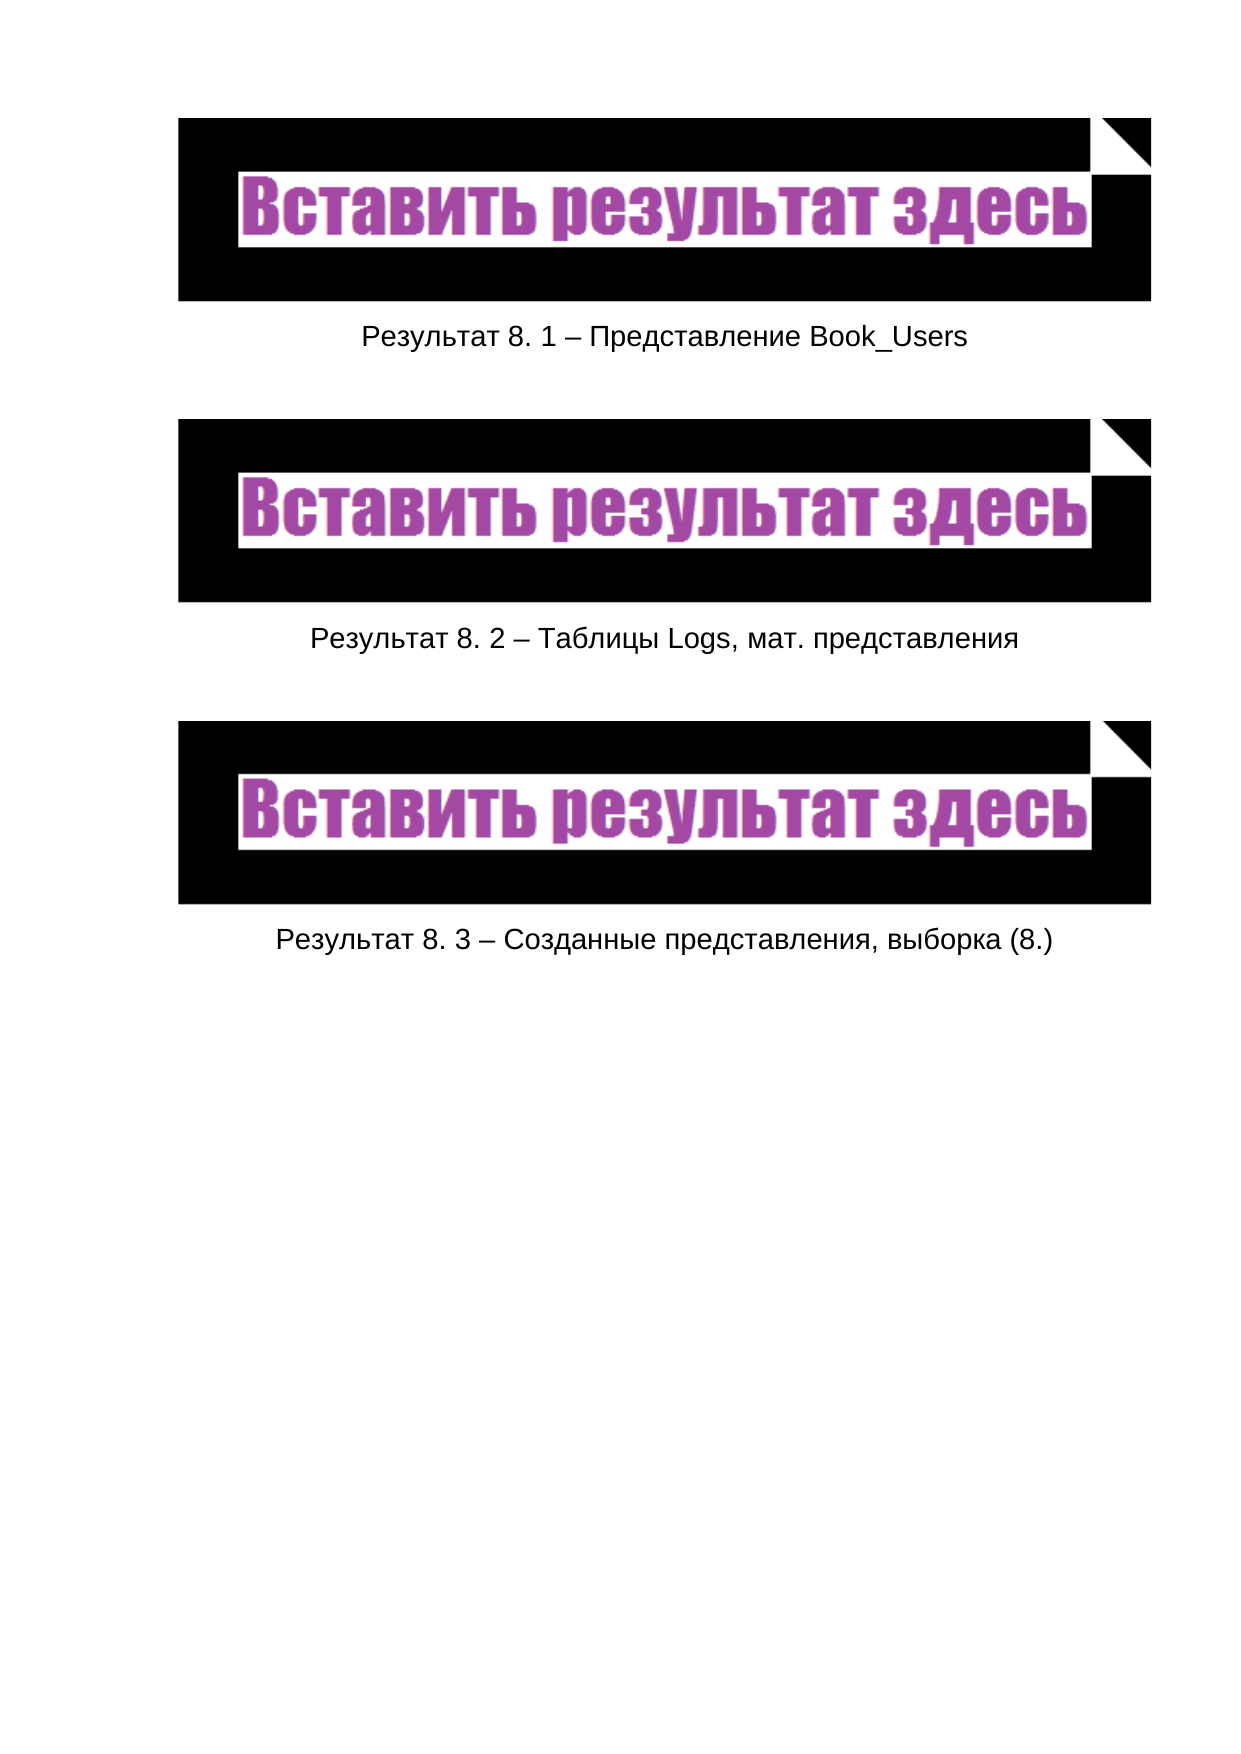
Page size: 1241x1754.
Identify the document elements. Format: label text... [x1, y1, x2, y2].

picture [177, 118, 1152, 303]
picture [177, 419, 1152, 604]
picture [177, 721, 1152, 906]
